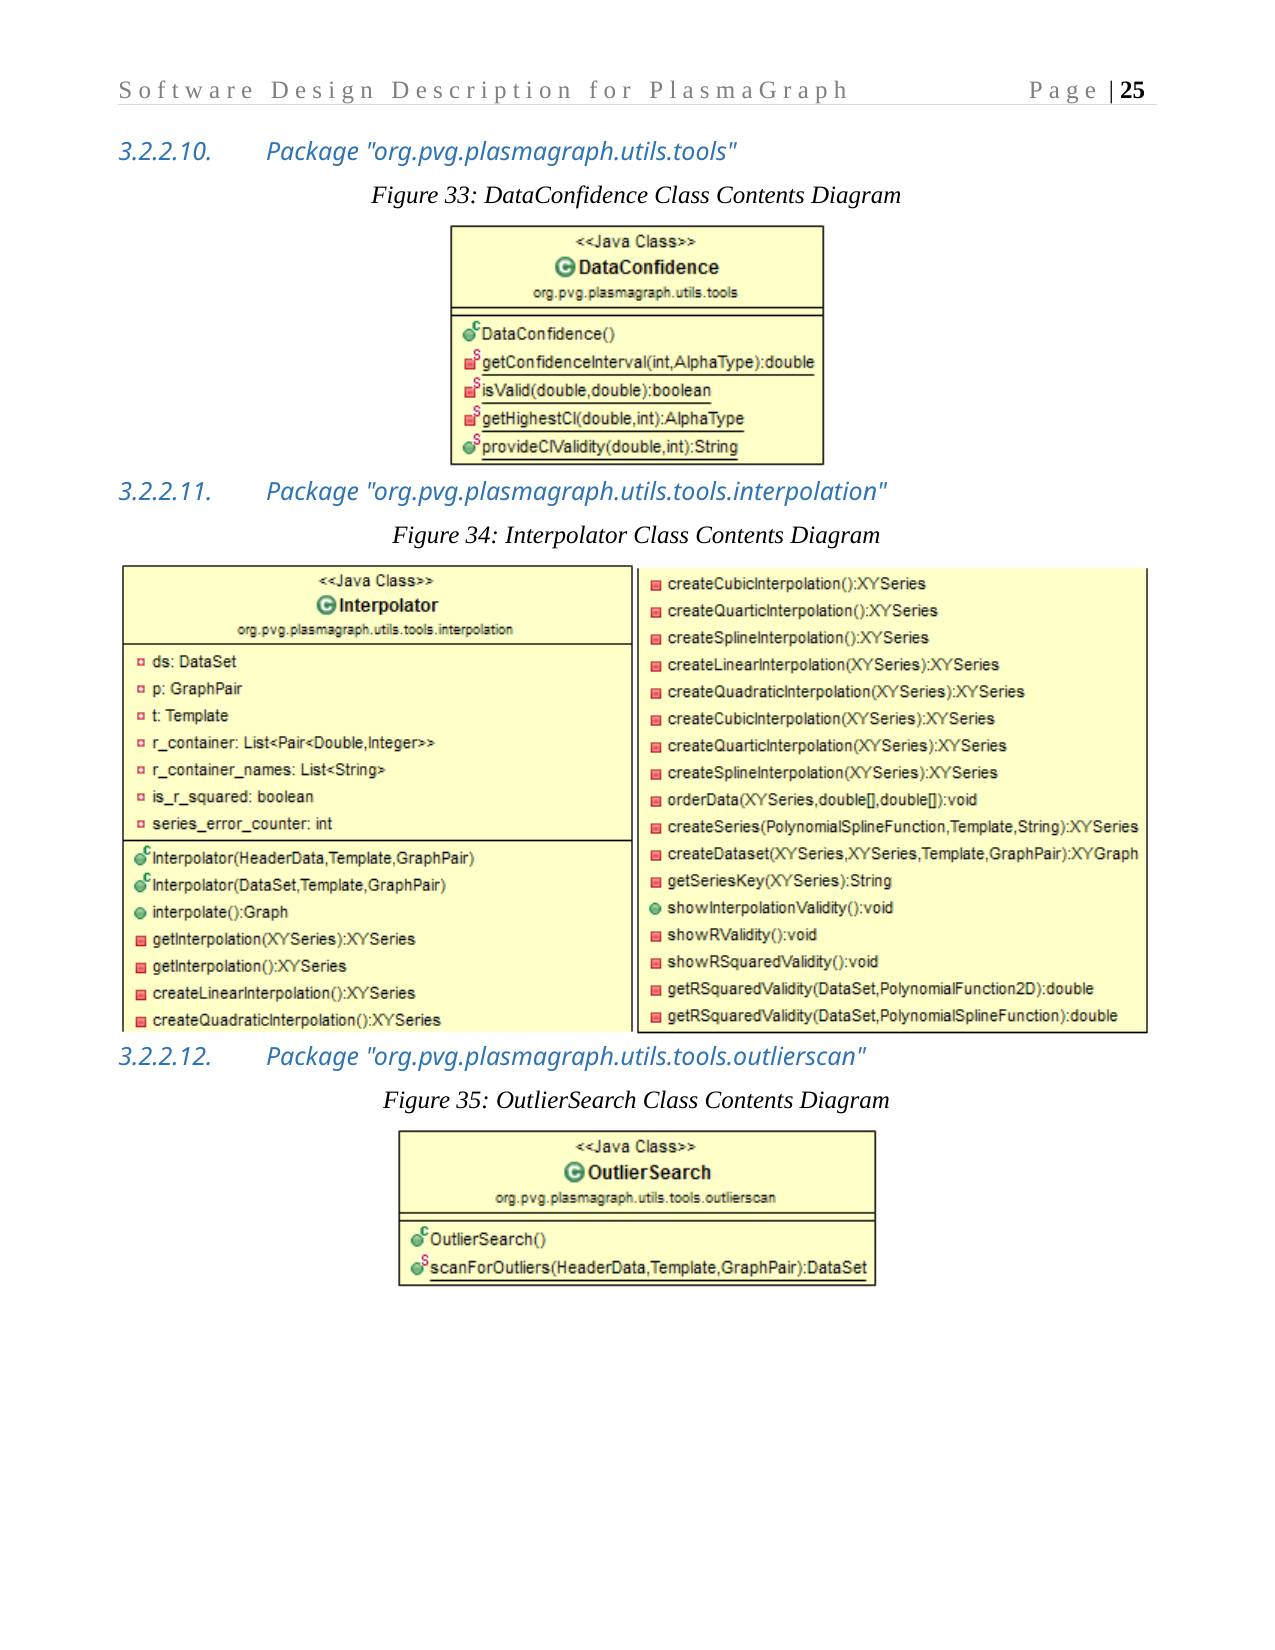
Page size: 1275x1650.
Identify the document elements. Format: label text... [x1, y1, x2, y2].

subtitle Package "org.pvg.plasmagraph.utils.tools.outlierscan" [118, 1039, 1157, 1073]
picture [394, 1126, 881, 1291]
text Figure 35: OutlierSearch Class Contents Diagram [118, 1085, 1157, 1114]
picture [446, 221, 829, 470]
text Figure 34: Interpolator Class Contents Diagram [118, 521, 1157, 549]
picture [118, 561, 1157, 1035]
subtitle Package "org.pvg.plasmagraph.utils.tools" [118, 133, 1157, 168]
text Figure 33: DataConfidence Class Contents Diagram [118, 180, 1157, 209]
subtitle Package "org.pvg.plasmagraph.utils.tools.interpolation" [118, 474, 1157, 508]
